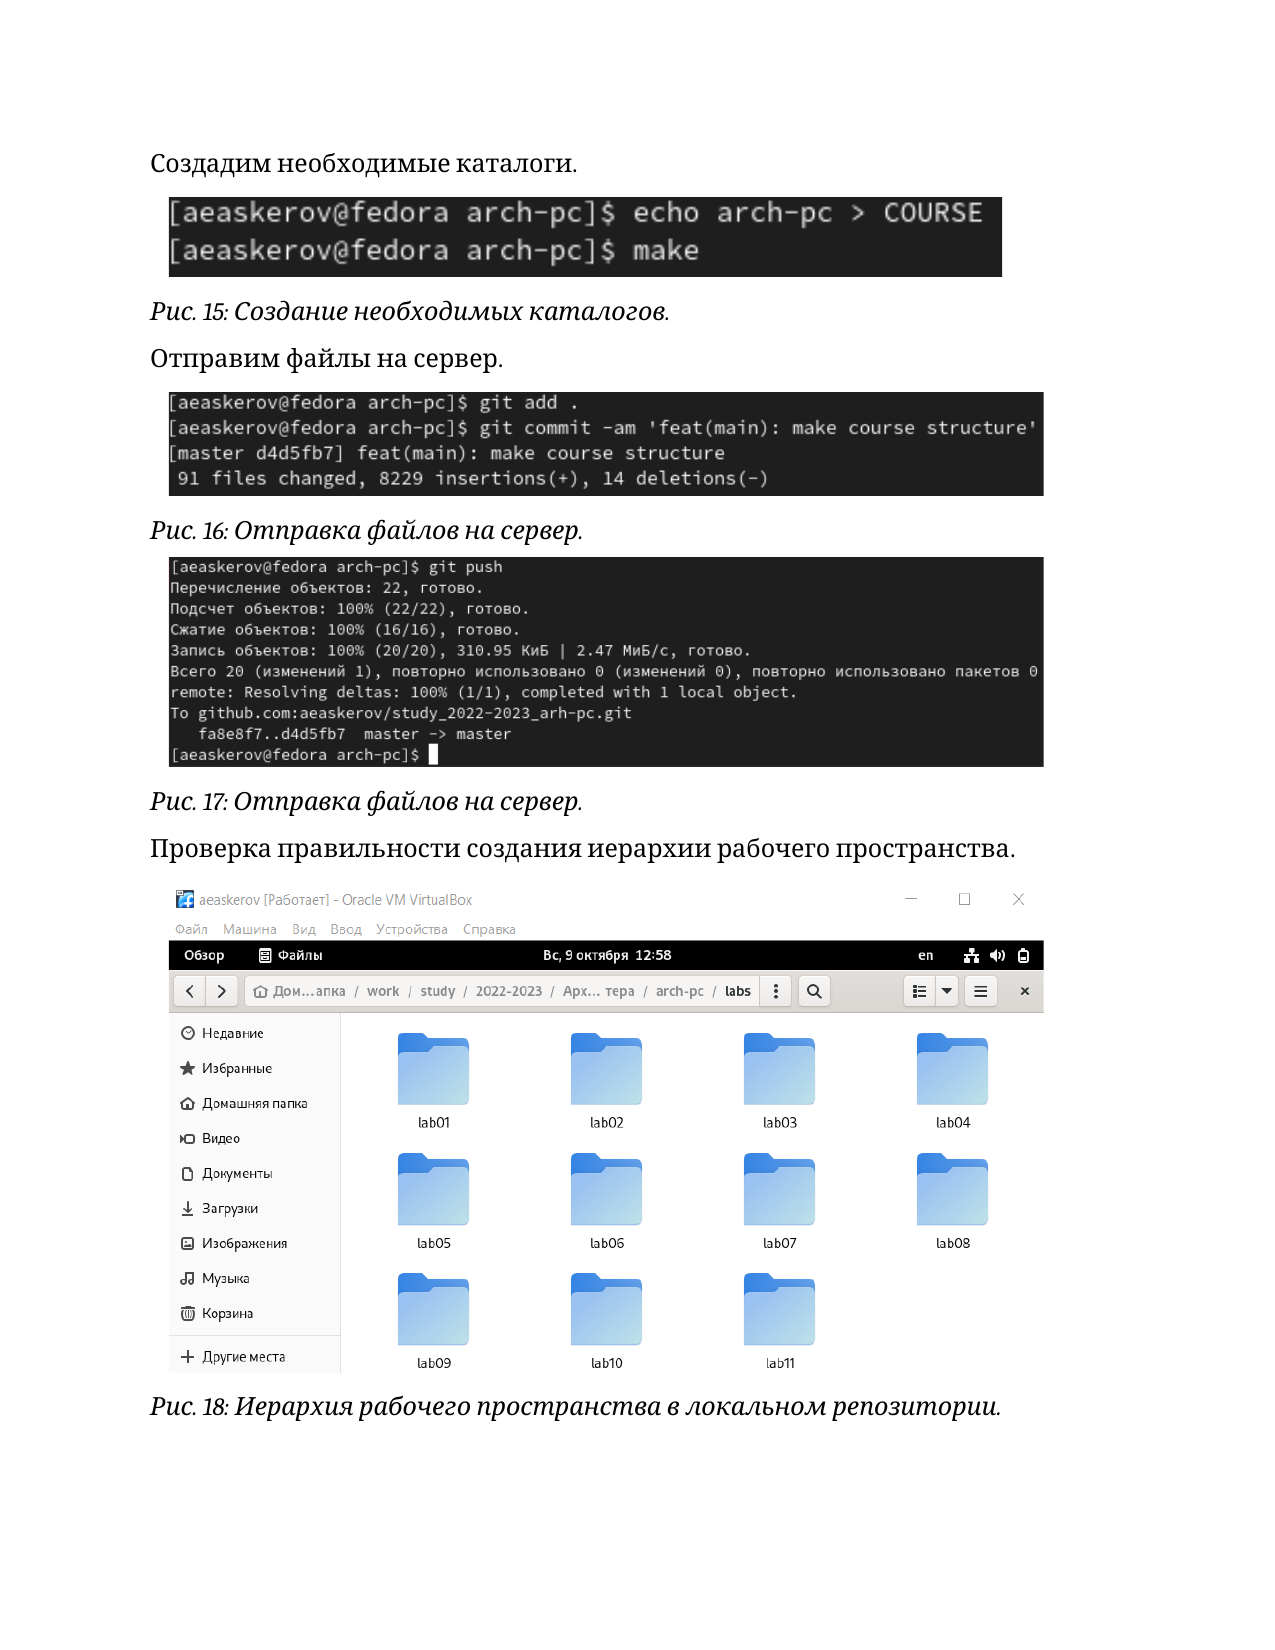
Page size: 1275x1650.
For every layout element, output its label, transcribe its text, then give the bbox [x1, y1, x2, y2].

picture [168, 197, 1003, 277]
text Проверка правильности создания иерархии рабочего пространства. [150, 835, 1125, 864]
text Рис. 18: Иерархия рабочего пространства в локальном репозитории. [150, 1393, 1125, 1422]
text Создадим необходимые каталоги. [150, 150, 1125, 179]
picture [168, 882, 1044, 1373]
text Рис. 16: Отправка файлов на сервер. [150, 517, 1125, 545]
text Рис. 15: Создание необходимых каталогов. [150, 297, 1125, 326]
picture [168, 557, 1044, 767]
text Рис. 17: Отправка файлов на сервер. [150, 787, 1125, 816]
picture [168, 392, 1044, 496]
text Отправим файлы на сервер. [150, 345, 1125, 374]
